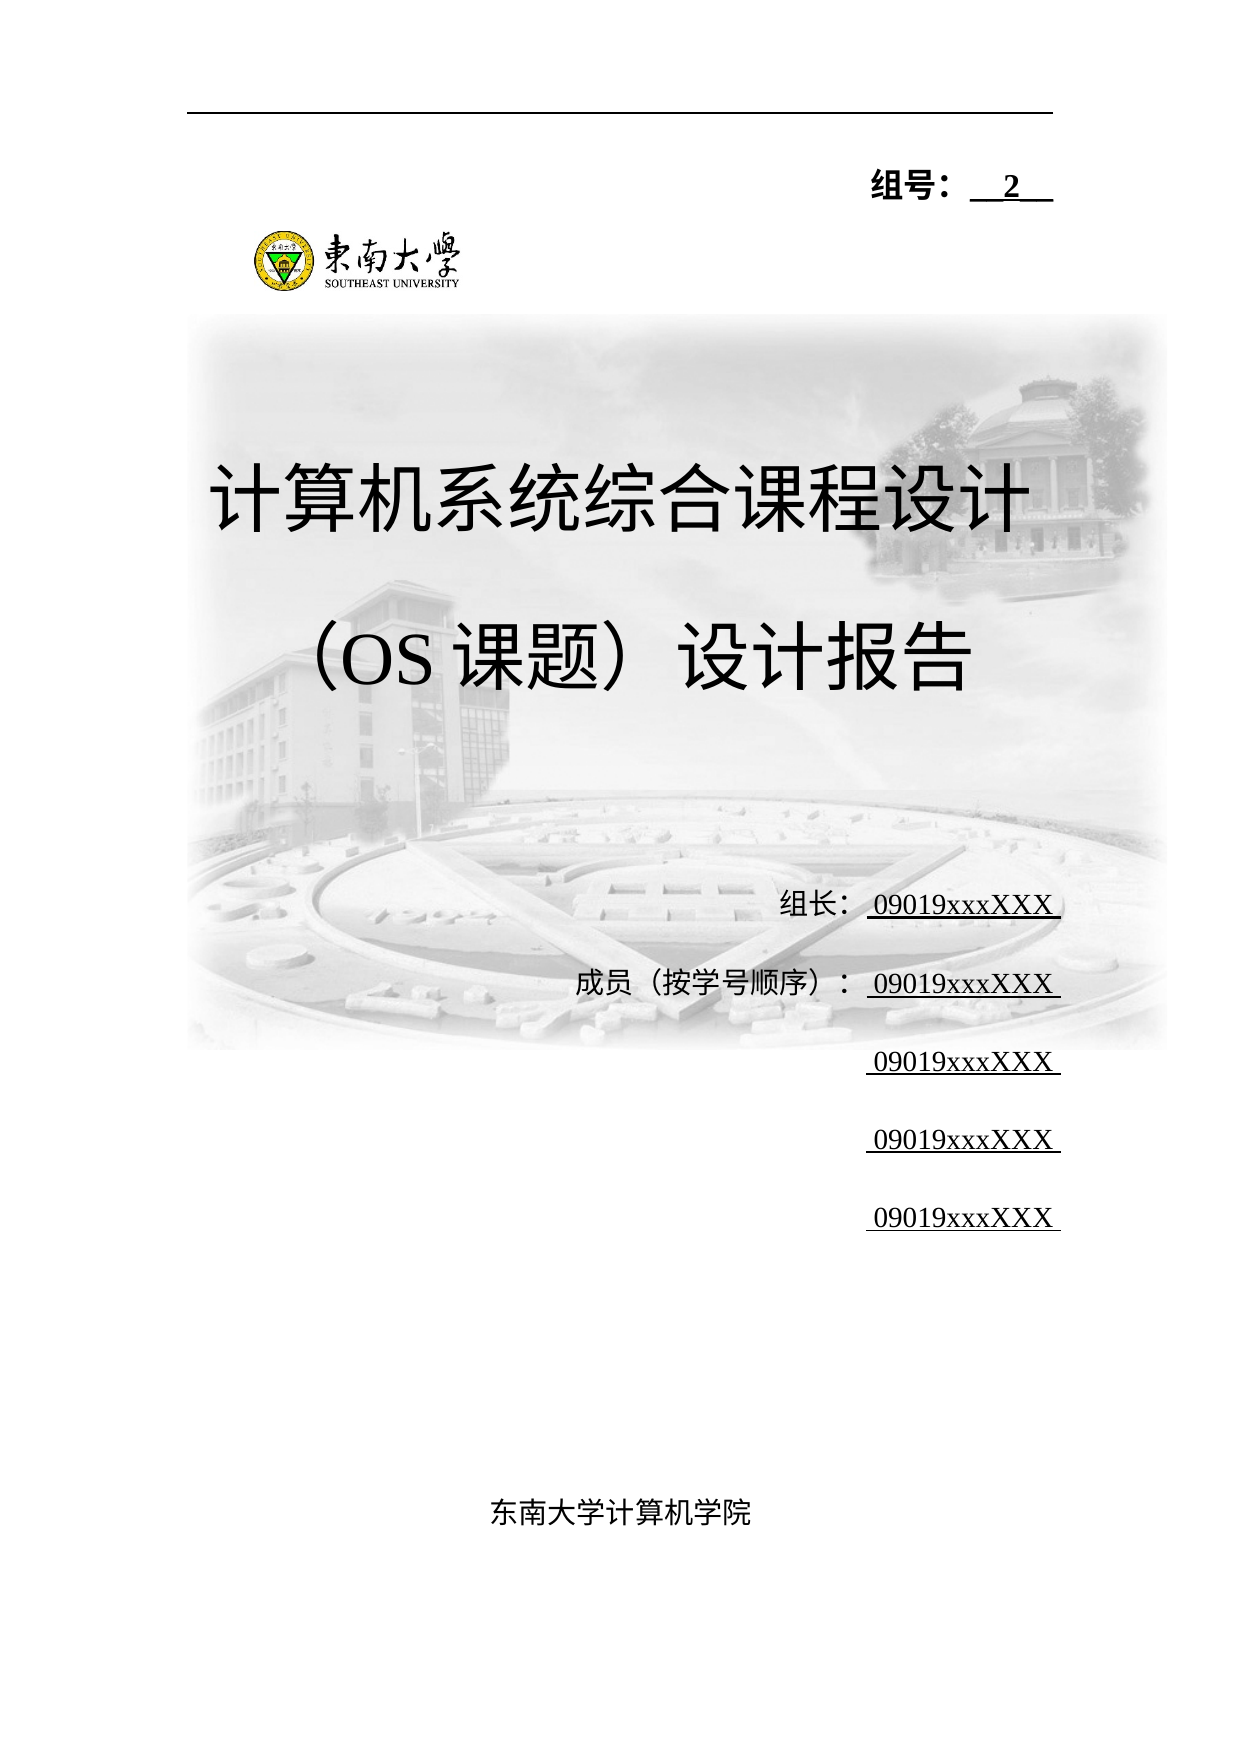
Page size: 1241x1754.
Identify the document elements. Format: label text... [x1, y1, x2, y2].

text 东南大学计算机学院 [187, 1478, 1053, 1543]
picture [187, 314, 1168, 1050]
text 计算机系统综合课程设计 [187, 429, 1053, 559]
text 组长： 09019xxxXXX [187, 869, 1053, 934]
text 09019xxxXXX [187, 1107, 1053, 1172]
text 09019xxxXXX [187, 1185, 1053, 1250]
text 成员（按学号顺序）： 09019xxxXXX [187, 949, 1053, 1014]
text （OS课题）设计报告 [187, 587, 1053, 717]
text 09019xxxXXX [187, 1029, 1053, 1094]
text 组号：__2__ [187, 150, 1053, 215]
picture [254, 231, 465, 291]
